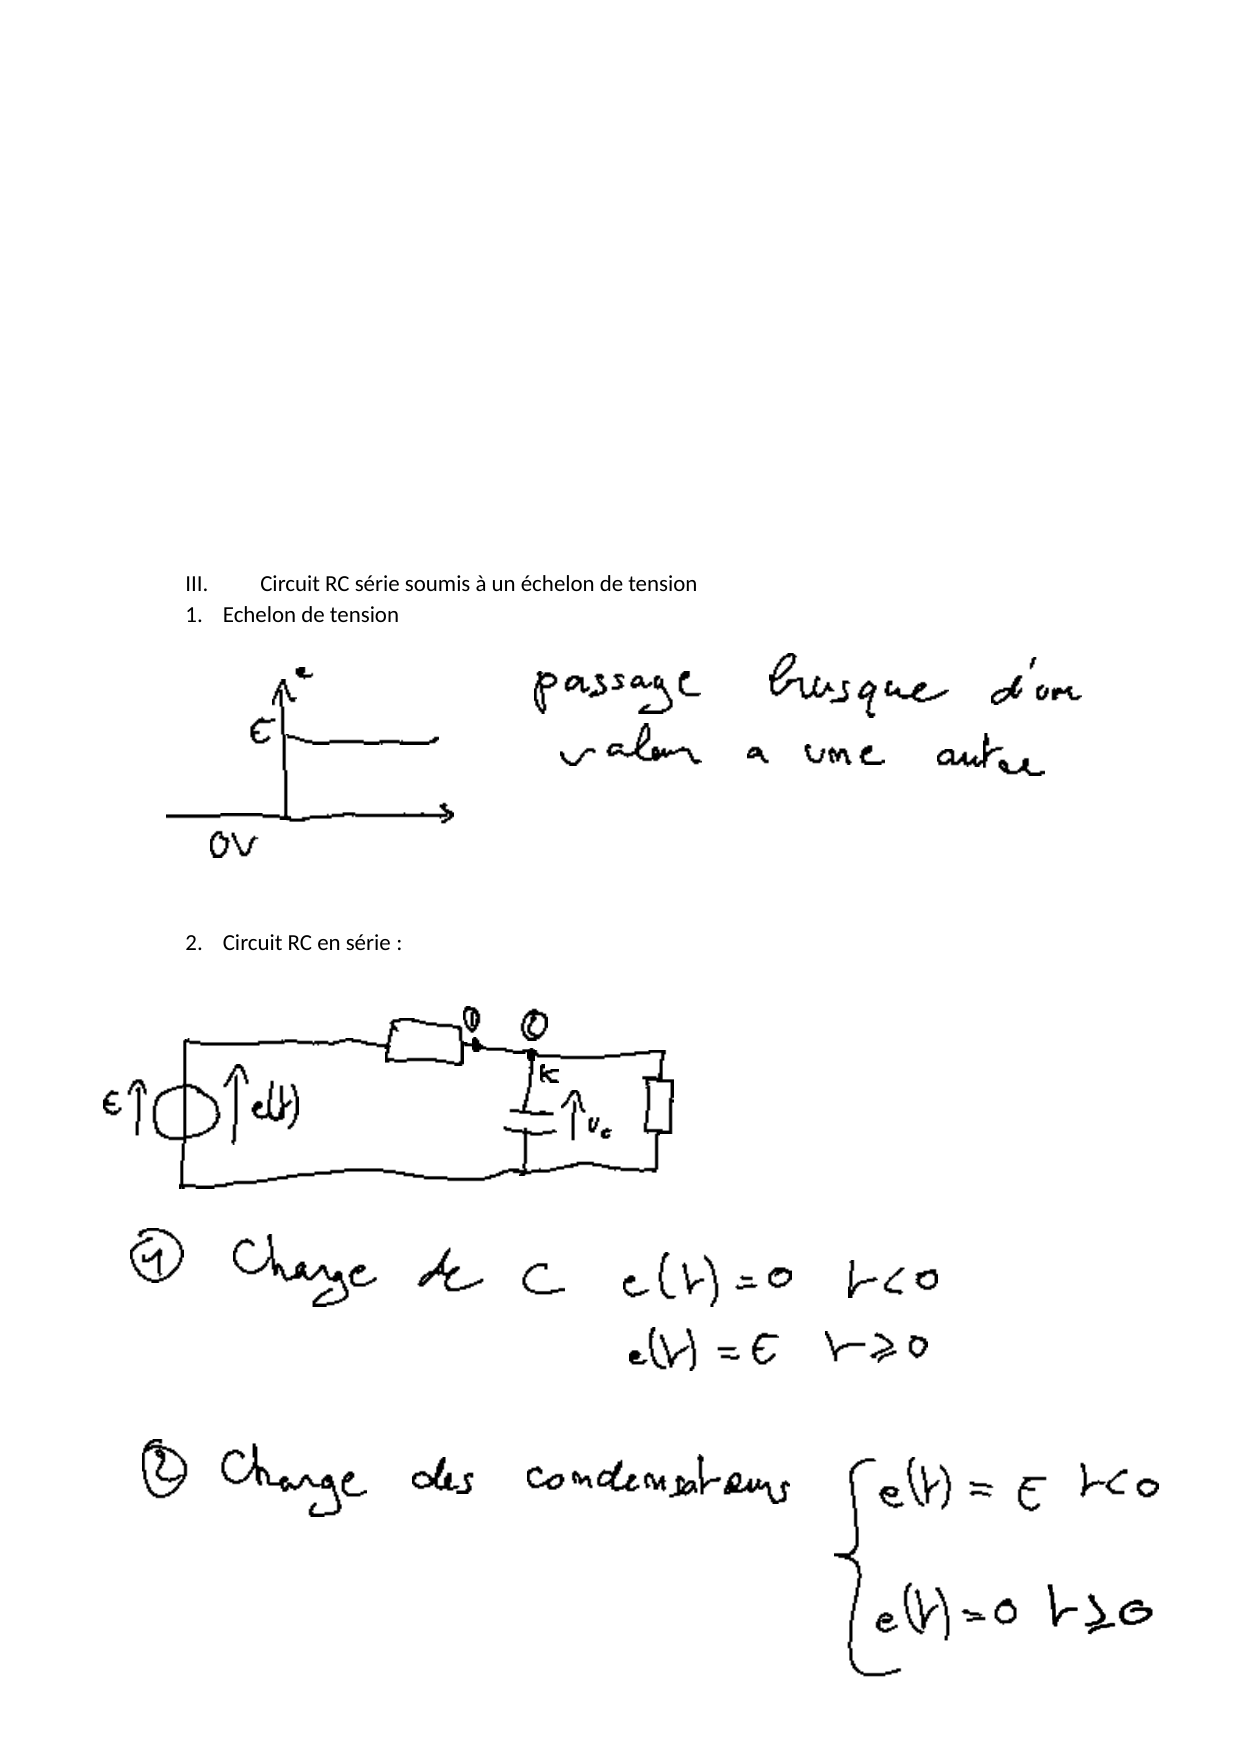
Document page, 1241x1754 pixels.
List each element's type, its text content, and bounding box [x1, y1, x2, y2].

picture [534, 671, 701, 714]
picture [747, 744, 885, 765]
picture [142, 1439, 367, 1517]
picture [623, 1252, 792, 1307]
picture [769, 653, 949, 718]
picture [166, 667, 454, 858]
picture [937, 733, 1045, 776]
picture [560, 723, 702, 766]
list Circuit RC série soumis à un échelon de tension [185, 569, 1093, 597]
picture [629, 1327, 779, 1371]
picture [527, 1454, 790, 1504]
picture [834, 1457, 1159, 1678]
list Circuit RC en série : [185, 928, 1093, 956]
picture [991, 657, 1082, 705]
picture [848, 1260, 938, 1298]
picture [130, 1228, 184, 1283]
picture [233, 1234, 565, 1307]
picture [825, 1331, 928, 1363]
list Echelon de tension [185, 600, 1093, 628]
picture [103, 1006, 674, 1189]
picture [412, 1457, 475, 1494]
